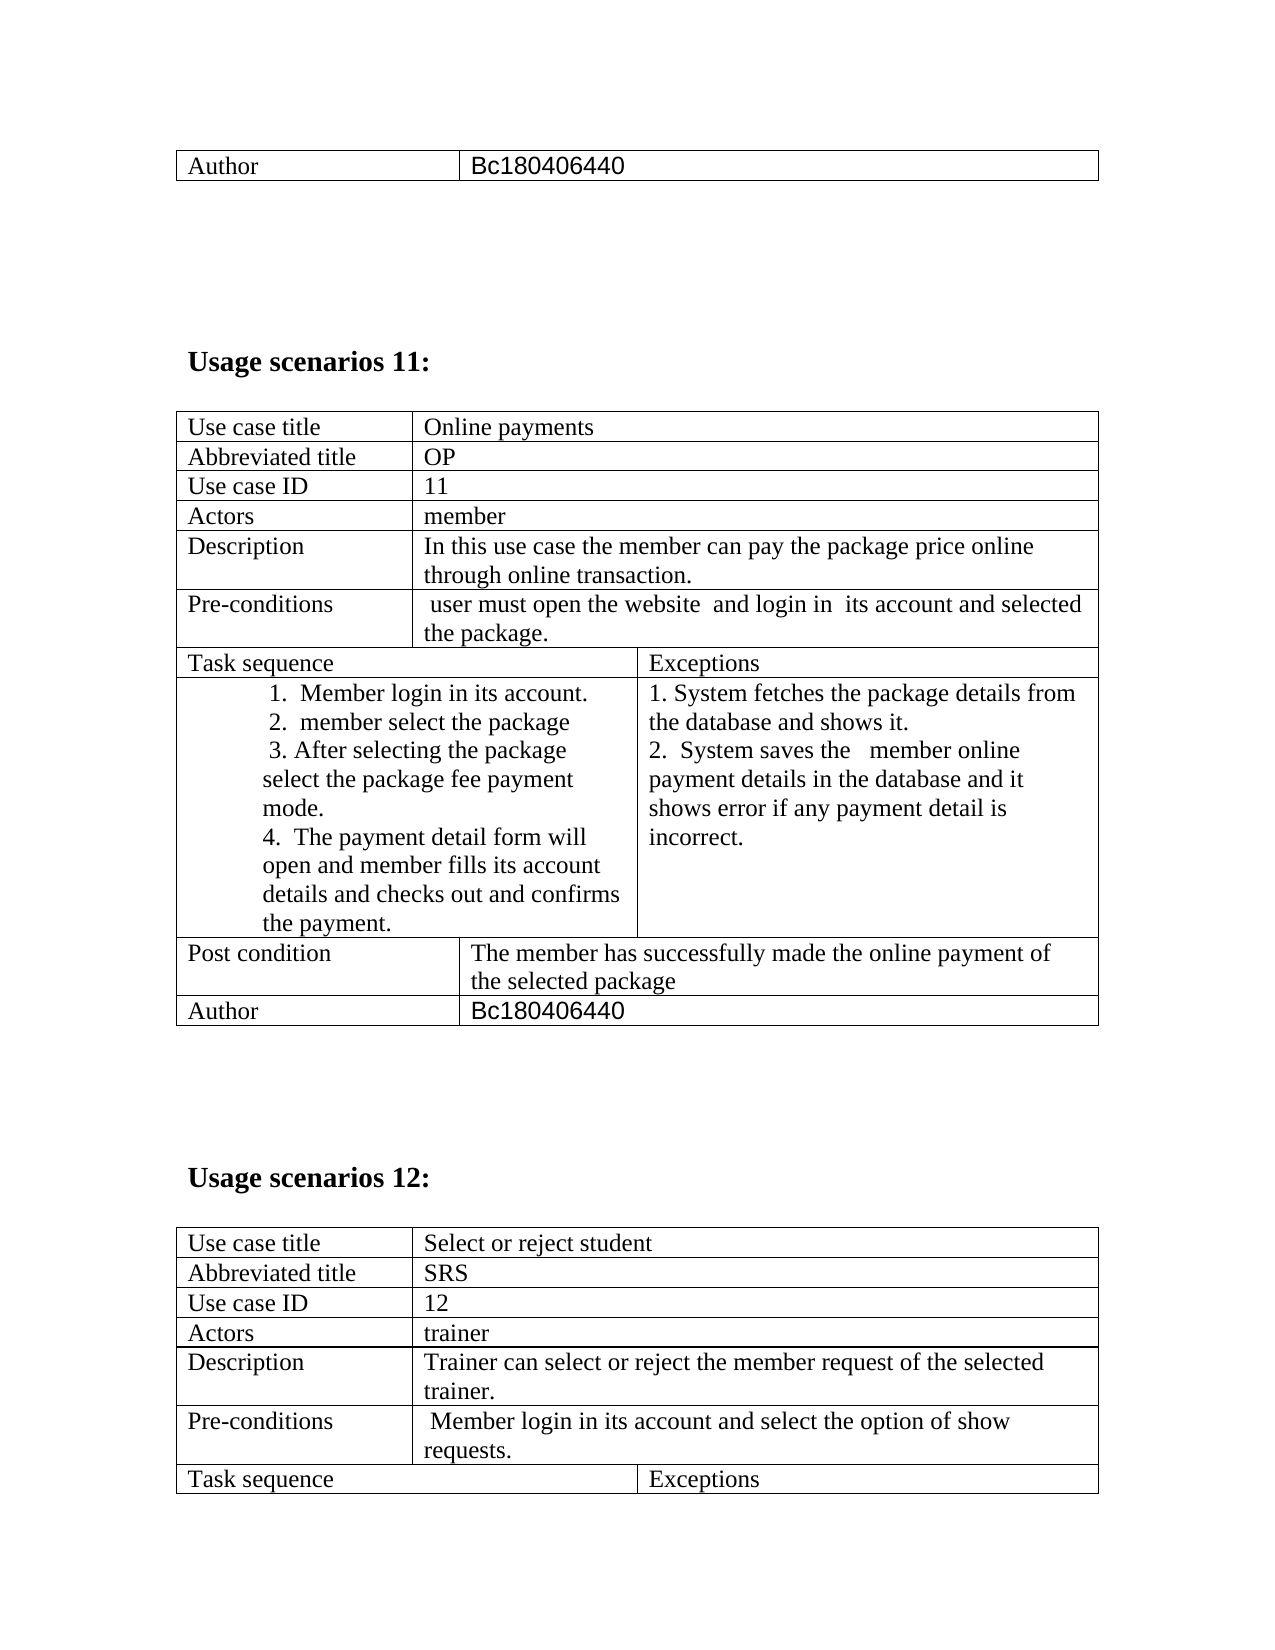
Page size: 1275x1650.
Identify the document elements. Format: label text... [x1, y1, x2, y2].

table_cell member [413, 501, 1098, 530]
table_cell Task sequence [177, 1465, 637, 1493]
text Usage scenarios 12: [187, 1160, 1087, 1194]
table_cell Pre-conditions [177, 590, 412, 647]
table_cell Post condition [177, 938, 459, 995]
table_header Use case title [177, 1228, 412, 1257]
table_cell Trainer can select or reject the member request of the selected trainer. [413, 1348, 1098, 1405]
table_cell Bc180406440 [460, 151, 1098, 180]
table_header Select or reject student [413, 1228, 1098, 1257]
table_cell Use case ID [177, 1288, 412, 1317]
table_cell Description [177, 531, 412, 588]
table_cell Task sequence [177, 648, 637, 677]
table_cell OP [413, 442, 1098, 470]
table_cell Member login in its account and select the option of show requests. [413, 1406, 1098, 1463]
text Usage scenarios 11: [187, 344, 1087, 377]
table_cell trainer [413, 1318, 1098, 1346]
table_cell Exceptions [638, 648, 1098, 677]
table_cell Actors [177, 501, 412, 530]
table_cell Use case ID [177, 471, 412, 500]
table_cell Pre-conditions [177, 1406, 412, 1463]
table_cell Description [177, 1348, 412, 1405]
table_cell Actors [177, 1318, 412, 1346]
table_cell In this use case the member can pay the package price online through online transaction. [413, 531, 1098, 588]
table_cell Author [177, 996, 459, 1025]
table_cell SRS [413, 1258, 1098, 1287]
table_cell 1. System fetches the package details from the database and shows it. 2. System saves the member online payment details in the database and it shows error if any payment detail is incorrect. [638, 678, 1098, 937]
table_header Online payments [413, 412, 1098, 441]
table_cell Author [177, 151, 459, 180]
table_cell user must open the website and login in its account and selected the package. [413, 590, 1098, 647]
table_cell Bc180406440 [460, 996, 1098, 1025]
table_cell The member has successfully made the online payment of the selected package [460, 938, 1098, 995]
table_cell 1. Member login in its account. 2. member select the package 3. After selecting the package select the package fee payment mode. 4. The payment detail form will open and member fills its account details and checks out and confirms the payment. [177, 678, 637, 937]
table_cell Exceptions [638, 1465, 1098, 1493]
table_cell 12 [413, 1288, 1098, 1317]
table_cell Abbreviated title [177, 1258, 412, 1287]
table_header Use case title [177, 412, 412, 441]
table_cell 11 [413, 471, 1098, 500]
table_cell Abbreviated title [177, 442, 412, 470]
